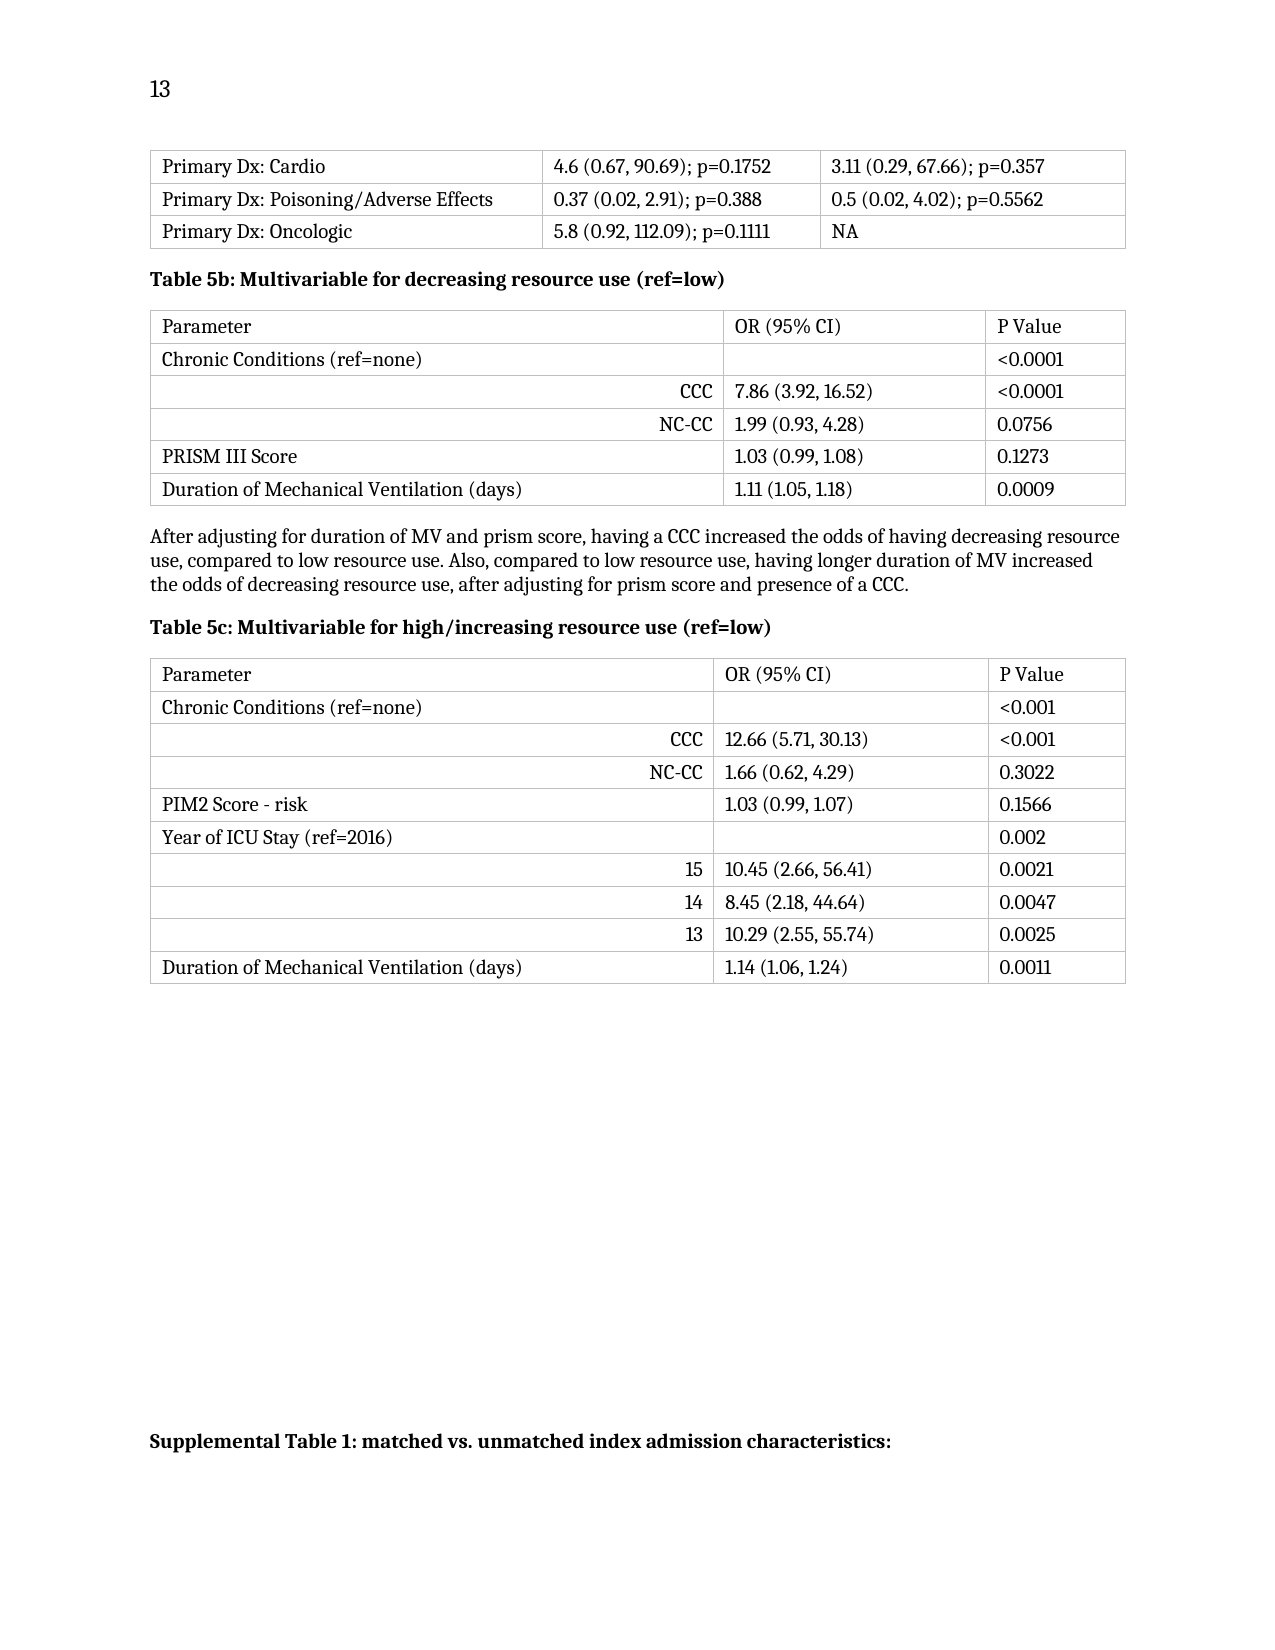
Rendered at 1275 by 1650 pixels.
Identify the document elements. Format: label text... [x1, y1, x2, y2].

text Table 5b: Multivariable for decreasing resource use (ref=low) [150, 267, 1125, 291]
table_cell 4.6 (0.67, 90.69); p=0.1752 [543, 151, 820, 182]
table_cell Chronic Conditions (ref=none) [151, 344, 723, 375]
table_header Parameter [151, 311, 723, 342]
table_cell 0.5 (0.02, 4.02); p=0.5562 [821, 184, 1125, 215]
table_cell NA [821, 216, 1125, 247]
table_cell 0.0047 [989, 887, 1125, 918]
table_cell Year of ICU Stay (ref=2016) [151, 822, 713, 853]
table_header OR (95% CI) [724, 311, 985, 342]
table_cell PRISM III Score [151, 441, 723, 472]
table_header P Value [986, 311, 1125, 342]
table_cell 10.45 (2.66, 56.41) [714, 854, 988, 886]
table_cell 1.66 (0.62, 4.29) [714, 757, 988, 788]
table_cell PIM2 Score - risk [151, 789, 713, 821]
table_cell CCC [151, 724, 713, 756]
table_cell Chronic Conditions (ref=none) [151, 692, 713, 723]
table_cell 14 [151, 887, 713, 918]
table_cell 1.14 (1.06, 1.24) [714, 952, 988, 983]
text Supplemental Table 1: matched vs. unmatched index admission characteristics: [150, 1430, 1125, 1454]
table_cell 0.0011 [989, 952, 1125, 983]
text Table 5c: Multivariable for high/increasing resource use (ref=low) [150, 615, 1125, 639]
table_cell 0.0756 [986, 409, 1125, 440]
table_cell Primary Dx: Oncologic [151, 216, 542, 247]
table_cell <0.0001 [986, 376, 1125, 407]
table_cell 15 [151, 854, 713, 886]
table_header P Value [989, 659, 1125, 691]
table_cell 10.29 (2.55, 55.74) [714, 919, 988, 951]
table_cell 8.45 (2.18, 44.64) [714, 887, 988, 918]
table_cell 1.11 (1.05, 1.18) [724, 474, 985, 505]
table_cell NC-CC [151, 409, 723, 440]
table_cell Primary Dx: Cardio [151, 151, 542, 182]
table_cell 7.86 (3.92, 16.52) [724, 376, 985, 407]
table_cell Primary Dx: Poisoning/Adverse Effects [151, 184, 542, 215]
table_header OR (95% CI) [714, 659, 988, 691]
table_cell 0.1273 [986, 441, 1125, 472]
table_cell 0.0025 [989, 919, 1125, 951]
table_cell NC-CC [151, 757, 713, 788]
text After adjusting for duration of MV and prism score, having a CCC increased the odds of having decreasing resource use, compared to low resource use. Also, compared to low resource use, having longer duration of MV increased the odds of decreasing resource use, after adjusting for prism score and presence of a CCC. [150, 525, 1125, 597]
table_cell 0.0021 [989, 854, 1125, 886]
table_cell 5.8 (0.92, 112.09); p=0.1111 [543, 216, 820, 247]
table_cell <0.0001 [986, 344, 1125, 375]
table_cell Duration of Mechanical Ventilation (days) [151, 952, 713, 983]
table_cell <0.001 [989, 724, 1125, 756]
table_cell 1.03 (0.99, 1.07) [714, 789, 988, 821]
table_cell CCC [151, 376, 723, 407]
table_cell 0.0009 [986, 474, 1125, 505]
table_header Parameter [151, 659, 713, 691]
table_cell 12.66 (5.71, 30.13) [714, 724, 988, 756]
table_cell 1.99 (0.93, 4.28) [724, 409, 985, 440]
table_cell 3.11 (0.29, 67.66); p=0.357 [821, 151, 1125, 182]
table_cell <0.001 [989, 692, 1125, 723]
table_cell [714, 692, 988, 723]
table_cell 0.1566 [989, 789, 1125, 821]
table_cell [724, 344, 985, 375]
table_cell 0.37 (0.02, 2.91); p=0.388 [543, 184, 820, 215]
table_cell 0.002 [989, 822, 1125, 853]
table_cell 13 [151, 919, 713, 951]
table_cell 1.03 (0.99, 1.08) [724, 441, 985, 472]
table_cell [714, 822, 988, 853]
table_cell 0.3022 [989, 757, 1125, 788]
table_cell Duration of Mechanical Ventilation (days) [151, 474, 723, 505]
